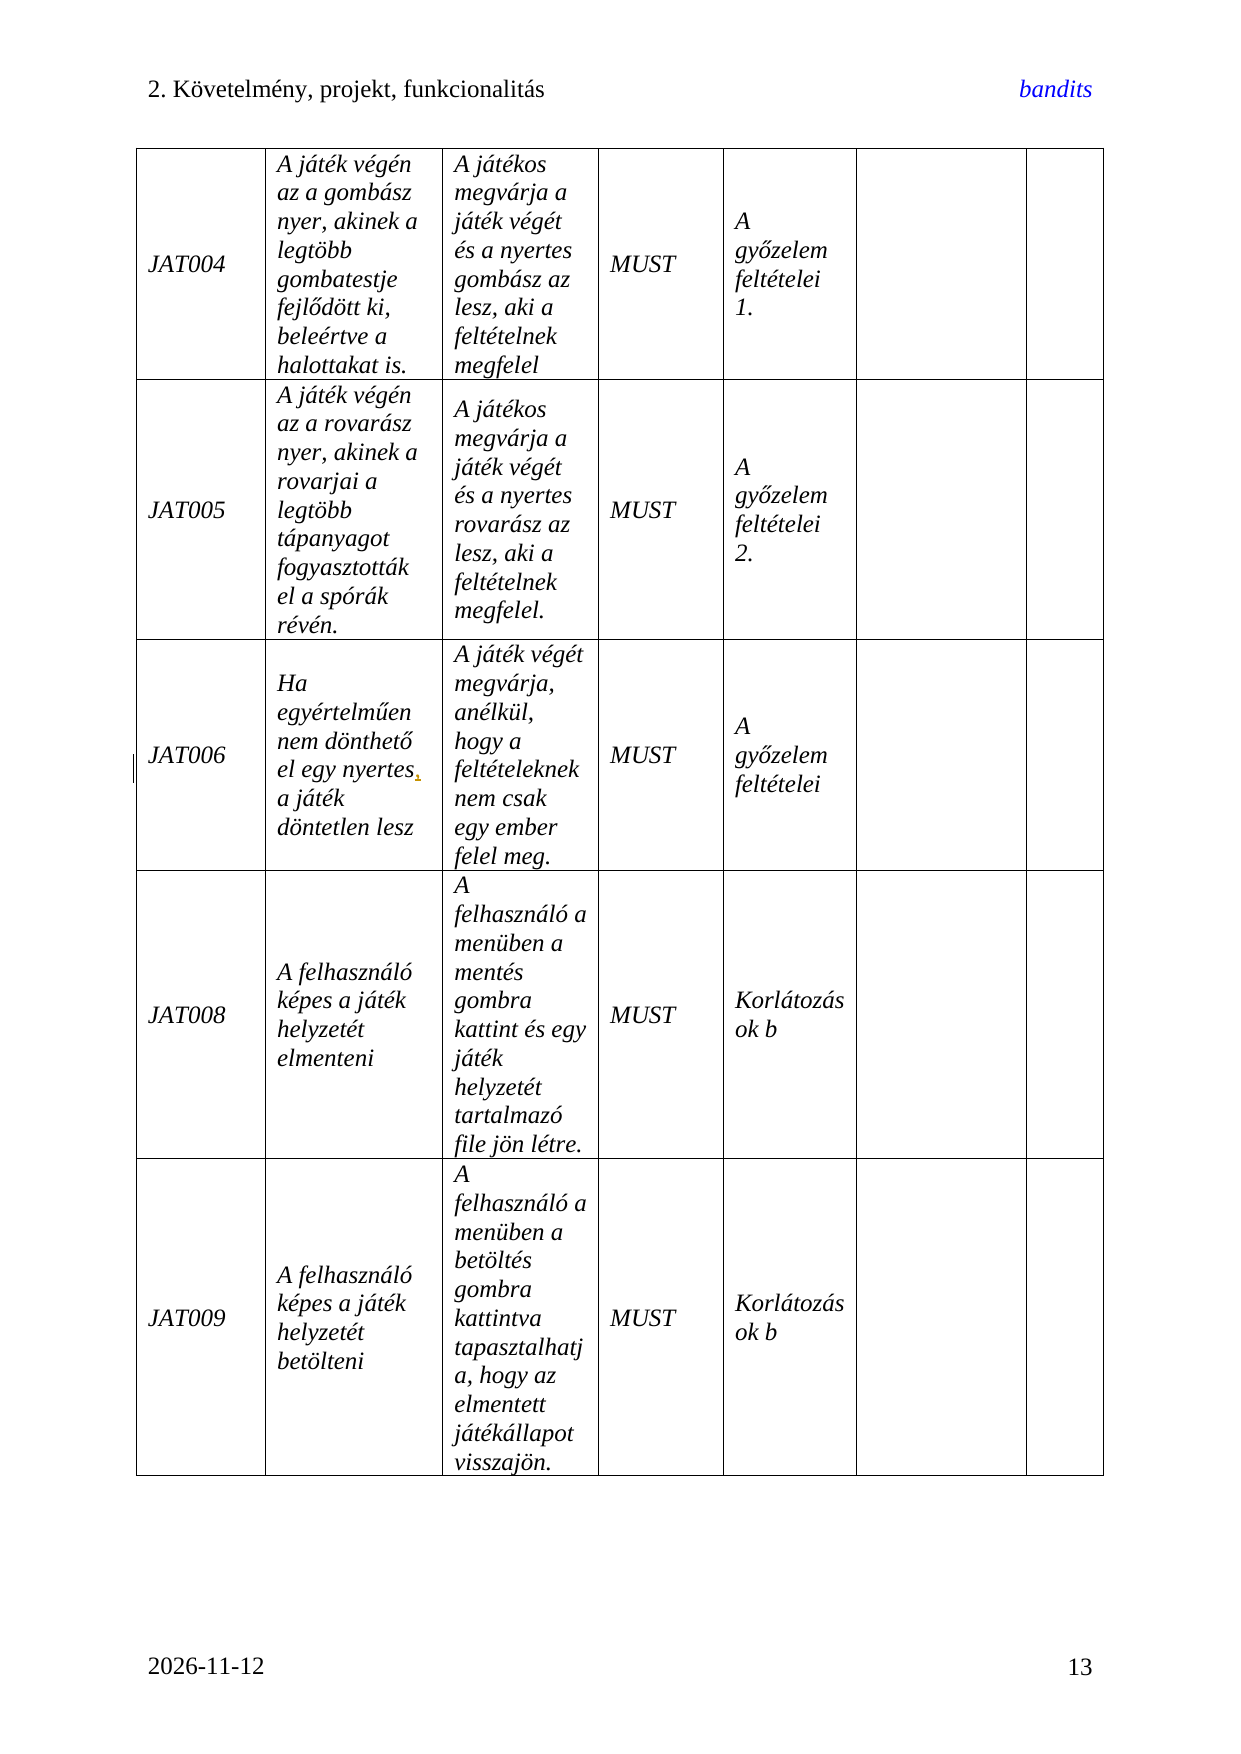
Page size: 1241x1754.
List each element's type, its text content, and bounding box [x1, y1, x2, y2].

table_cell [1027, 149, 1103, 379]
table_cell A játék végén az a rovarász nyer, akinek a rovarjai a legtöbb tápanyagot fogyasztották el a spórák révén. [266, 380, 442, 638]
table_cell JAT005 [137, 380, 265, 638]
table_cell [857, 640, 1026, 869]
table_cell A felhasználó a menüben a mentés gombra kattint és egy játék helyzetét tartalmazó file jön létre. [443, 871, 598, 1158]
table_cell JAT004 [137, 149, 265, 379]
table_cell MUST [599, 640, 723, 869]
table_cell [857, 380, 1026, 638]
table_cell MUST [599, 149, 723, 379]
table_cell A felhasználó képes a játék helyzetét betölteni [266, 1159, 442, 1475]
table_cell MUST [599, 1159, 723, 1475]
table_cell Korlátozások b [724, 1159, 856, 1475]
table_cell A győzelem feltételei 1. [724, 149, 856, 379]
table_cell MUST [599, 871, 723, 1158]
table_cell A játékos megvárja a játék végét és a nyertes rovarász az lesz, aki a feltételnek megfelel. [443, 380, 598, 638]
table_cell Ha egyértelműen nem dönthető el egy nyertes a játék döntetlen lesz [266, 640, 442, 869]
table_cell A játék végén az a gombász nyer, akinek a legtöbb gombatestje fejlődött ki, beleértve a halottakat is. [266, 149, 442, 379]
table_cell A felhasználó a menüben a betöltés gombra kattintva tapasztalhatja, hogy az elmentett játékállapot visszajön. [443, 1159, 598, 1475]
table_cell Korlátozások b [724, 871, 856, 1158]
table_cell [1027, 640, 1103, 869]
table_cell JAT008 [137, 871, 265, 1158]
table_cell A győzelem feltételei 2. [724, 380, 856, 638]
table_cell JAT006 [137, 640, 265, 869]
table_cell [857, 1159, 1026, 1475]
table_cell MUST [599, 380, 723, 638]
table_cell A győzelem feltételei [724, 640, 856, 869]
table_cell [857, 871, 1026, 1158]
table_cell [1027, 380, 1103, 638]
table_cell [857, 149, 1026, 379]
table_cell A játék végét megvárja, anélkül, hogy a feltételeknek nem csak egy ember felel meg. [443, 640, 598, 869]
table_cell A felhasználó képes a játék helyzetét elmenteni [266, 871, 442, 1158]
table_cell A játékos megvárja a játék végét és a nyertes gombász az lesz, aki a feltételnek megfelel [443, 149, 598, 379]
table_cell [1027, 1159, 1103, 1475]
table_cell JAT009 [137, 1159, 265, 1475]
table_cell [1027, 871, 1103, 1158]
